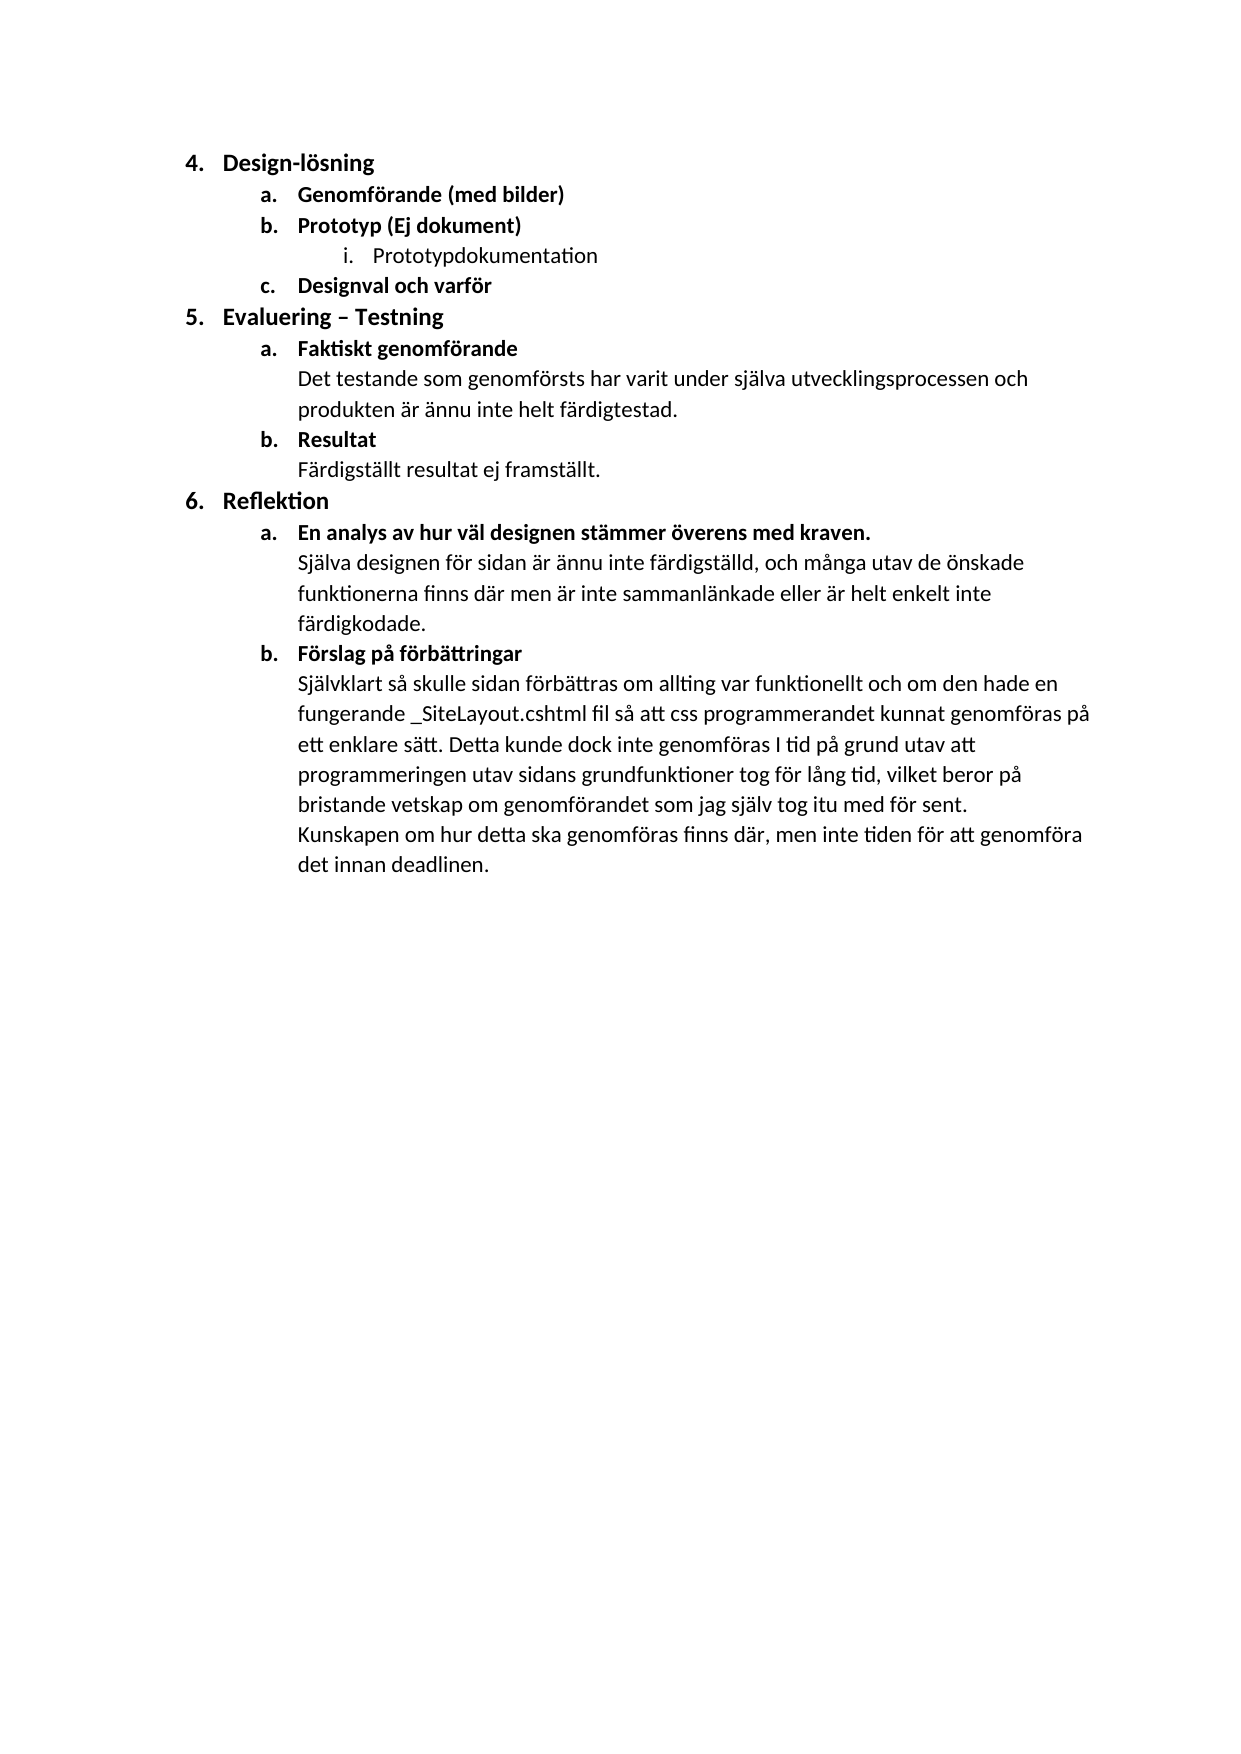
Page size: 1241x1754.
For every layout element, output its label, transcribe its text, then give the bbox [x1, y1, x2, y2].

list Prototypdokumentation [354, 241, 1093, 269]
list Reflektion [185, 485, 1093, 516]
list Resultat Färdigställt resultat ej framställt. [260, 425, 1093, 483]
list Prototyp (Ej dokument) [260, 211, 1093, 239]
list Designval och varför [260, 271, 1093, 299]
list Förslag på förbättringar Självklart så skulle sidan förbättras om allting var funktionellt och om den hade en fungerande _SiteLayout.cshtml fil så att css programmerandet kunnat genomföras på ett enklare sätt. Detta kunde dock inte genomföras I tid på grund utav att programmeringen utav sidans grundfunktioner tog för lång tid, vilket beror på bristande vetskap om genomförandet som jag själv tog itu med för sent. Kunskapen om hur detta ska genomföras finns där, men inte tiden för att genomföra det innan deadlinen. [260, 639, 1093, 878]
list Genomförande (med bilder) [260, 181, 1093, 208]
list Faktiskt genomförande Det testande som genomförsts har varit under själva utvecklingsprocessen och produkten är ännu inte helt färdigtestad. [260, 334, 1093, 423]
list En analys av hur väl designen stämmer överens med kraven. Själva designen för sidan är ännu inte färdigställd, och många utav de önskade funktionerna finns där men är inte sammanlänkade eller är helt enkelt inte färdigkodade. [260, 518, 1093, 637]
list Design-lösning [185, 148, 1093, 178]
list Evaluering – Testning [185, 301, 1093, 332]
